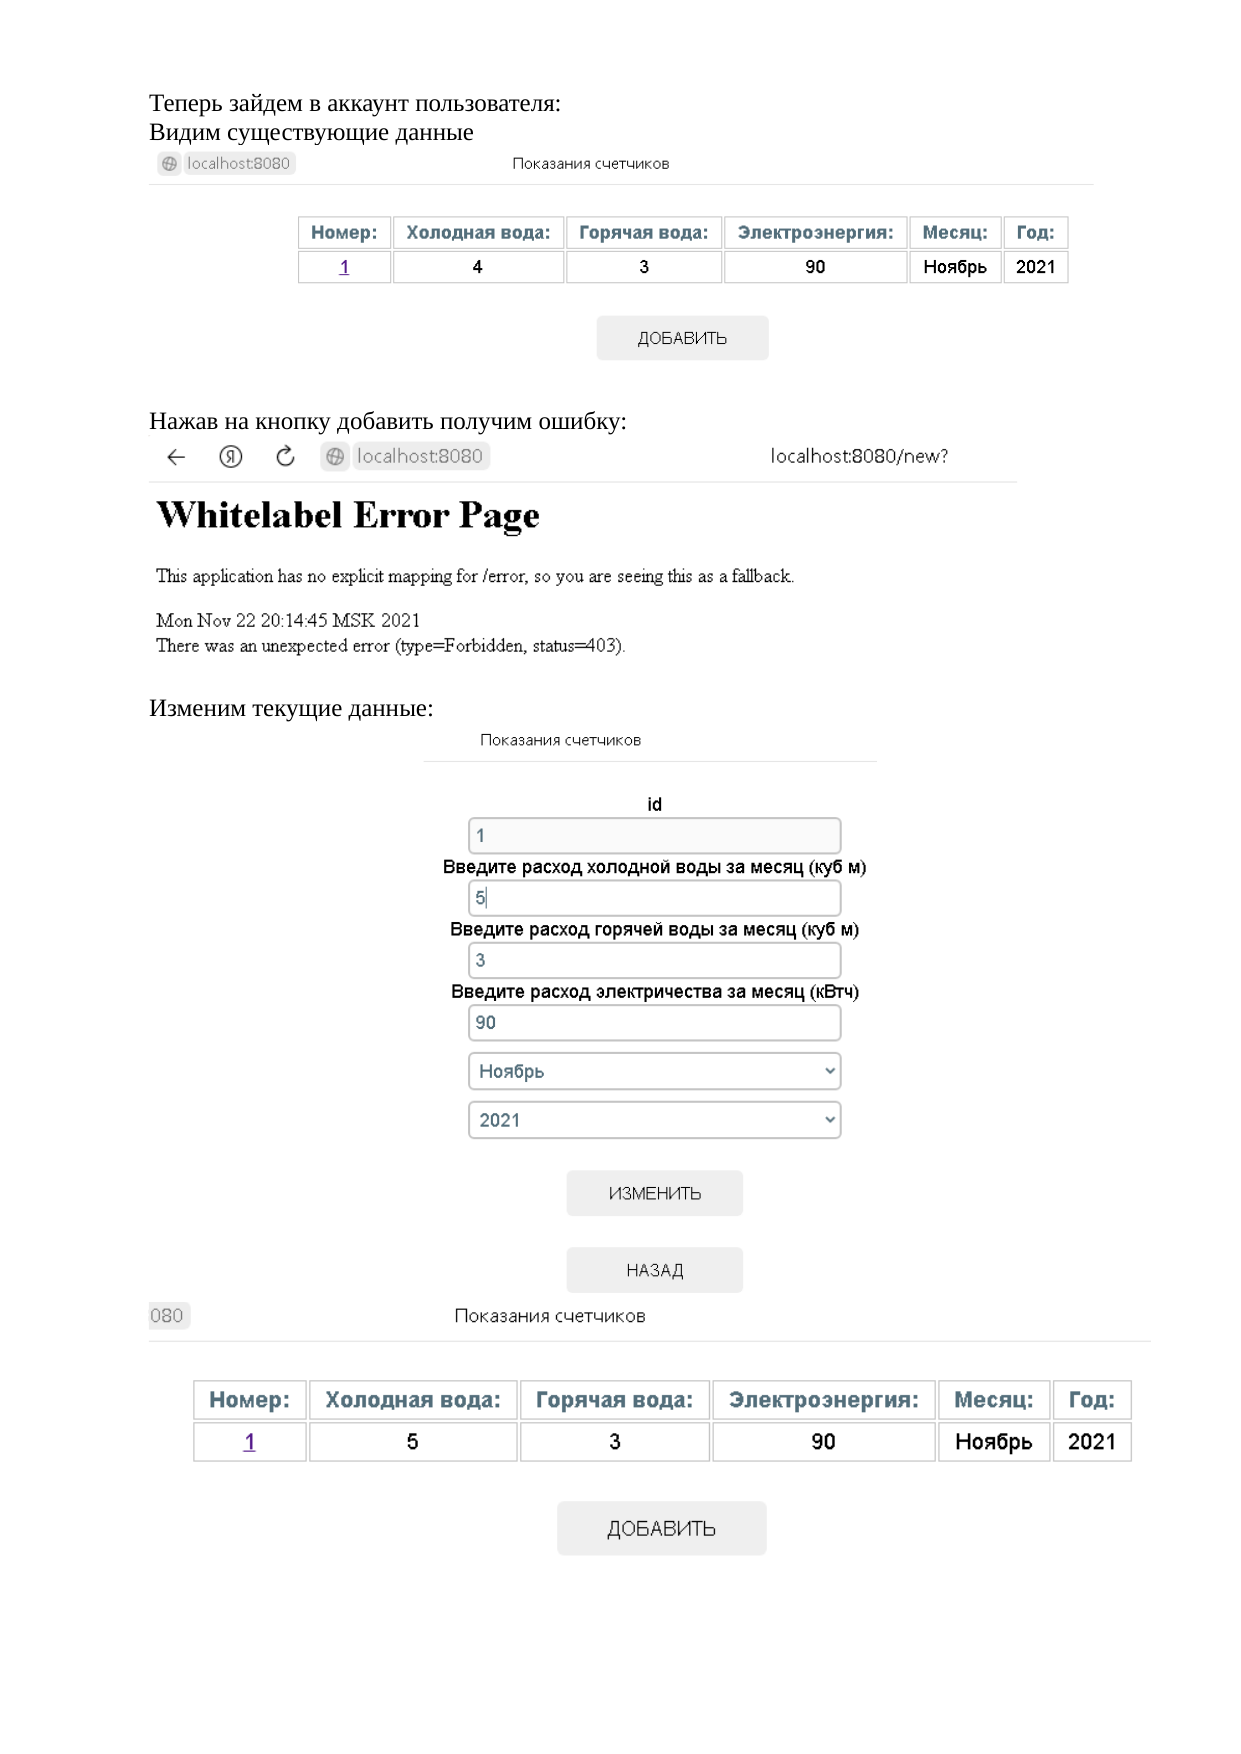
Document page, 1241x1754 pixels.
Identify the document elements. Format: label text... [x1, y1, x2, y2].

picture [148, 145, 1094, 378]
list Теперь зайдем в аккаунт пользователя: [149, 88, 1152, 117]
picture [148, 721, 1151, 1577]
list Изменим текущие данные: [149, 693, 1152, 722]
picture [148, 435, 1018, 693]
list Нажав на кнопку добавить получим ошибку: [149, 406, 1152, 435]
list Видим существующие данные [149, 117, 1152, 145]
